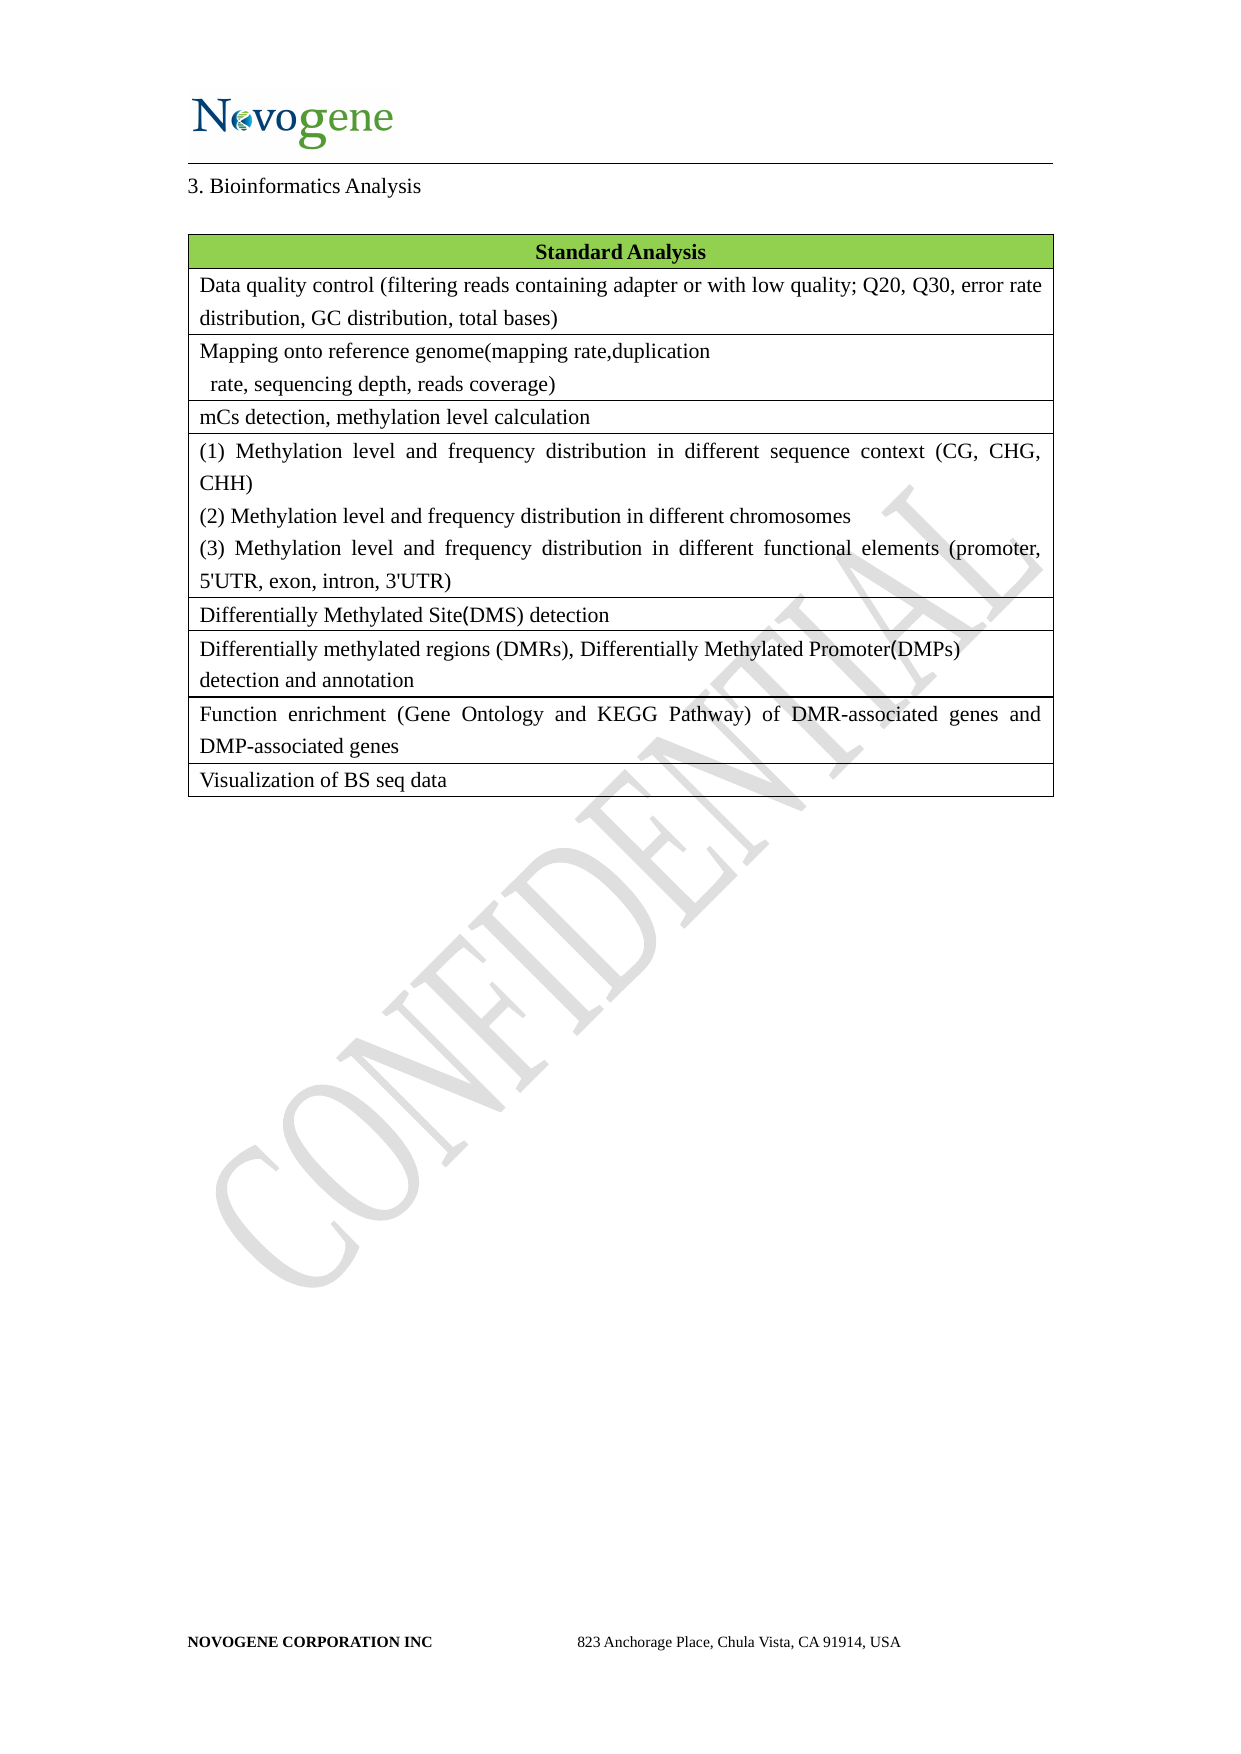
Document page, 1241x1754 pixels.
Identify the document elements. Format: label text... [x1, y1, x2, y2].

picture [187, 88, 402, 161]
table_cell Data quality control (filtering reads containing adapter or with low quality; Q20, Q30, error rate distribution, GC distribution, total bases) [189, 269, 1053, 334]
table_cell Differentially Methylated Site(DMS) detection [189, 598, 1053, 630]
table_cell Visualization of BS seq data [189, 764, 1053, 796]
table_cell Differentially methylated regions (DMRs), Differentially Methylated Promoter(DMPs) detection and annotation [189, 631, 1053, 696]
table_header Standard Analysis [189, 235, 1053, 268]
table_cell (1) Methylation level and frequency distribution in different sequence context (CG, CHG, CHH) (2) Methylation level and frequency distribution in different chromosomes (3) Methylation level and frequency distribution in different functional elements (promoter, 5'UTR, exon, intron, 3'UTR) [189, 434, 1053, 597]
table_cell Mapping onto reference genome(mapping rate,duplication rate, sequencing depth, reads coverage) [189, 335, 1053, 400]
table_cell Function enrichment (Gene Ontology and KEGG Pathway) of DMR-associated genes and DMP-associated genes [189, 698, 1053, 762]
text 3. Bioinformatics Analysis [187, 169, 1053, 202]
table_cell mCs detection, methylation level calculation [189, 401, 1053, 433]
